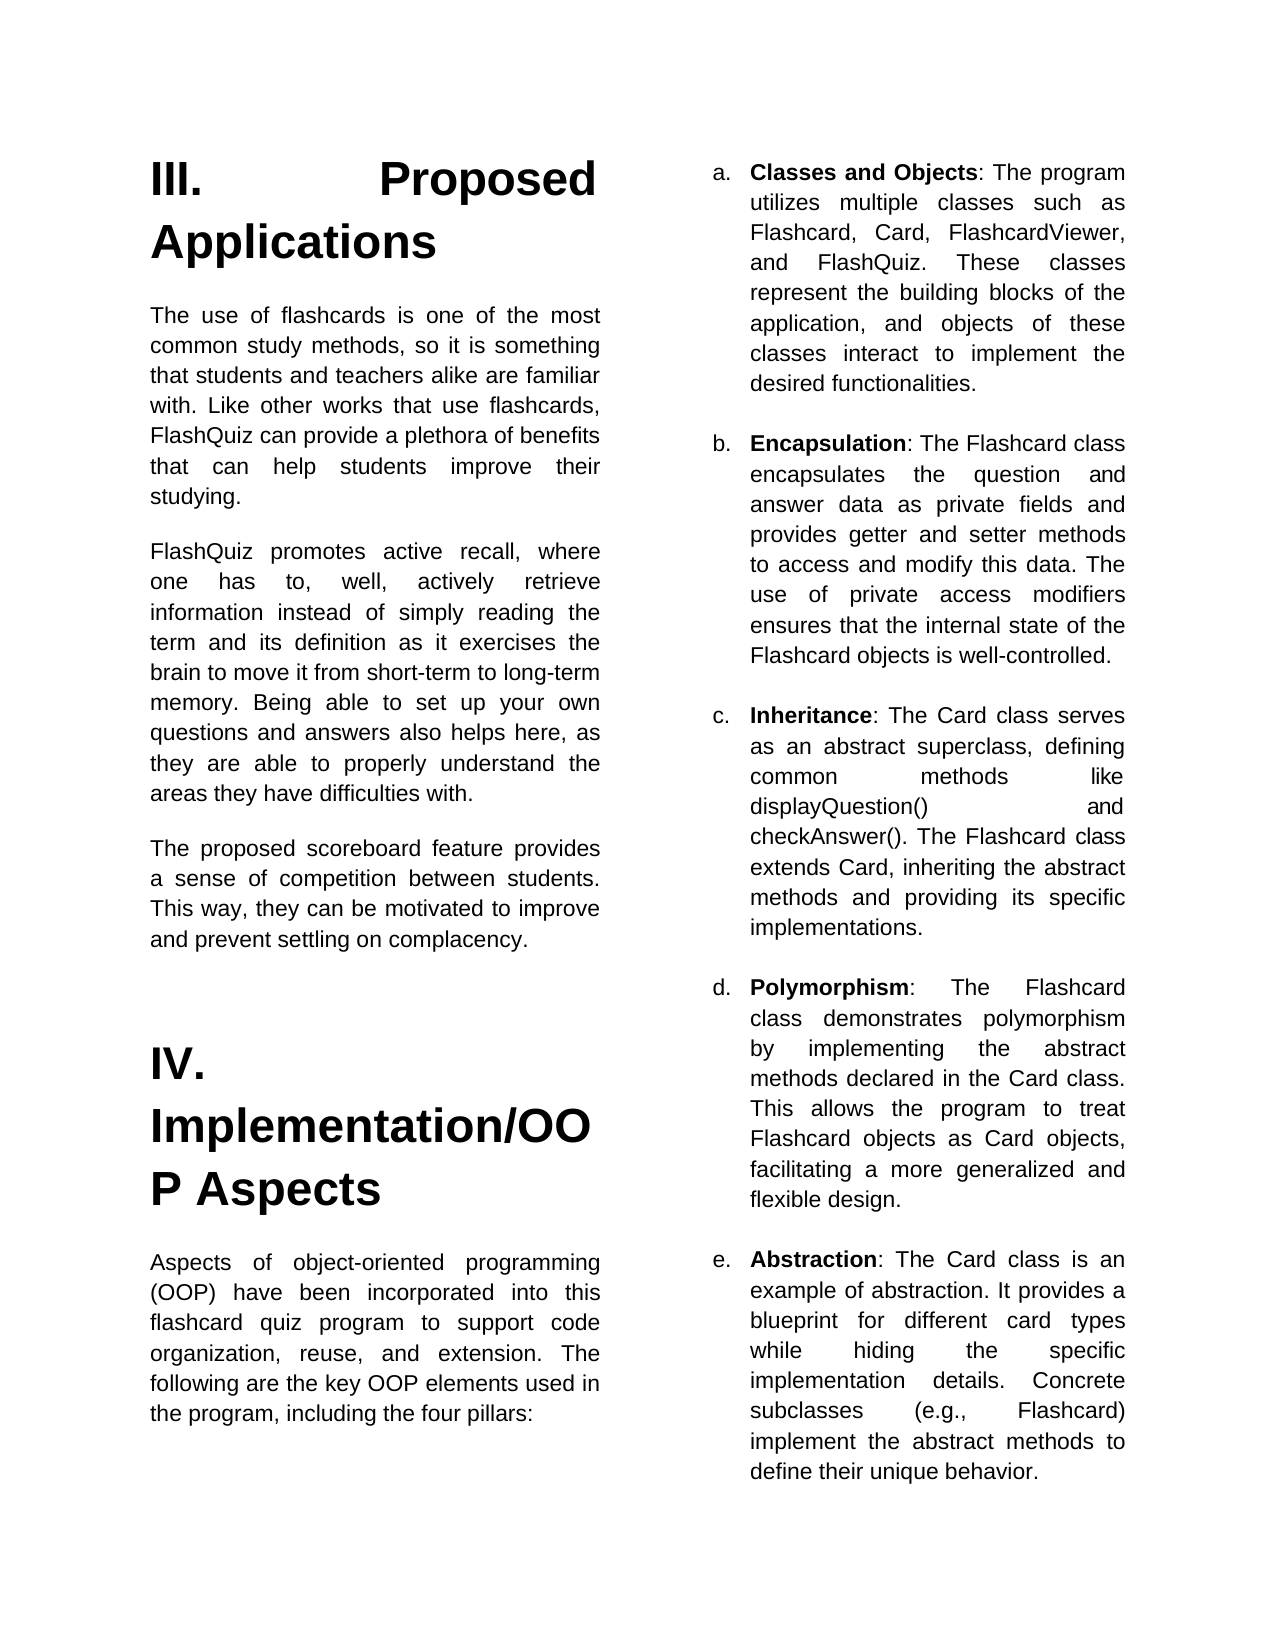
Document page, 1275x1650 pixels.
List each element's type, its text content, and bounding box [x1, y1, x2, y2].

list Inheritance: The Card class serves as an abstract superclass, defining common methods like [712, 702, 1126, 789]
text displayQuestion() and checkAnswer(). The Flashcard class extends Card, inheriting the abstract methods and providing its specific implementations. [750, 793, 1126, 940]
text The proposed scoreboard feature provides a sense of competition between students. This way, they can be motivated to improve and prevent settling on complacency. [150, 835, 601, 952]
subtitle Proposed Applications [150, 150, 601, 268]
text The use of flashcards is one of the most common study methods, so it is something that students and teachers alike are familiar with. Like other works that use flashcards, FlashQuiz can provide a plethora of benefits that can help students improve their studying. [150, 302, 601, 509]
text Aspects of object-oriented programming (OOP) have been incorporated into this flashcard quiz program to support code organization, reuse, and extension. The following are the key OOP elements used in the program, including the four pillars: [150, 1249, 601, 1426]
text FlashQuiz promotes active recall, where one has to, well, actively retrieve information instead of simply reading the term and its definition as it exercises the brain to move it from short-term to long-term memory. Being able to set up your own questions and answers also helps here, as they are able to properly understand the areas they have difficulties with. [150, 538, 601, 806]
subtitle Implementation/OO P Aspects [150, 1097, 594, 1216]
list Abstraction: The Card class is an example of abstraction. It provides a blueprint for different card types while hiding the specific implementation details. Concrete subclasses (e.g., Flashcard) implement the abstract methods to define their unique behavior. [712, 1246, 1126, 1484]
list Encapsulation: The Flashcard class encapsulates the question and answer data as private fields and provides getter and setter methods to access and modify this data. The use of private access modifiers ensures that the internal state of the Flashcard objects is well-controlled. [712, 430, 1126, 668]
list Classes and Objects: The program utilizes multiple classes such as Flashcard, Card, FlashcardViewer, and FlashQuiz. These classes represent the building blocks of the application, and objects of these classes interact to implement the desired functionalities. [712, 158, 1126, 396]
list Polymorphism: The Flashcard class demonstrates polymorphism by implementing the abstract methods declared in the Card class. This allows the program to treat Flashcard objects as Card objects, facilitating a more generalized and flexible design. [712, 974, 1126, 1212]
